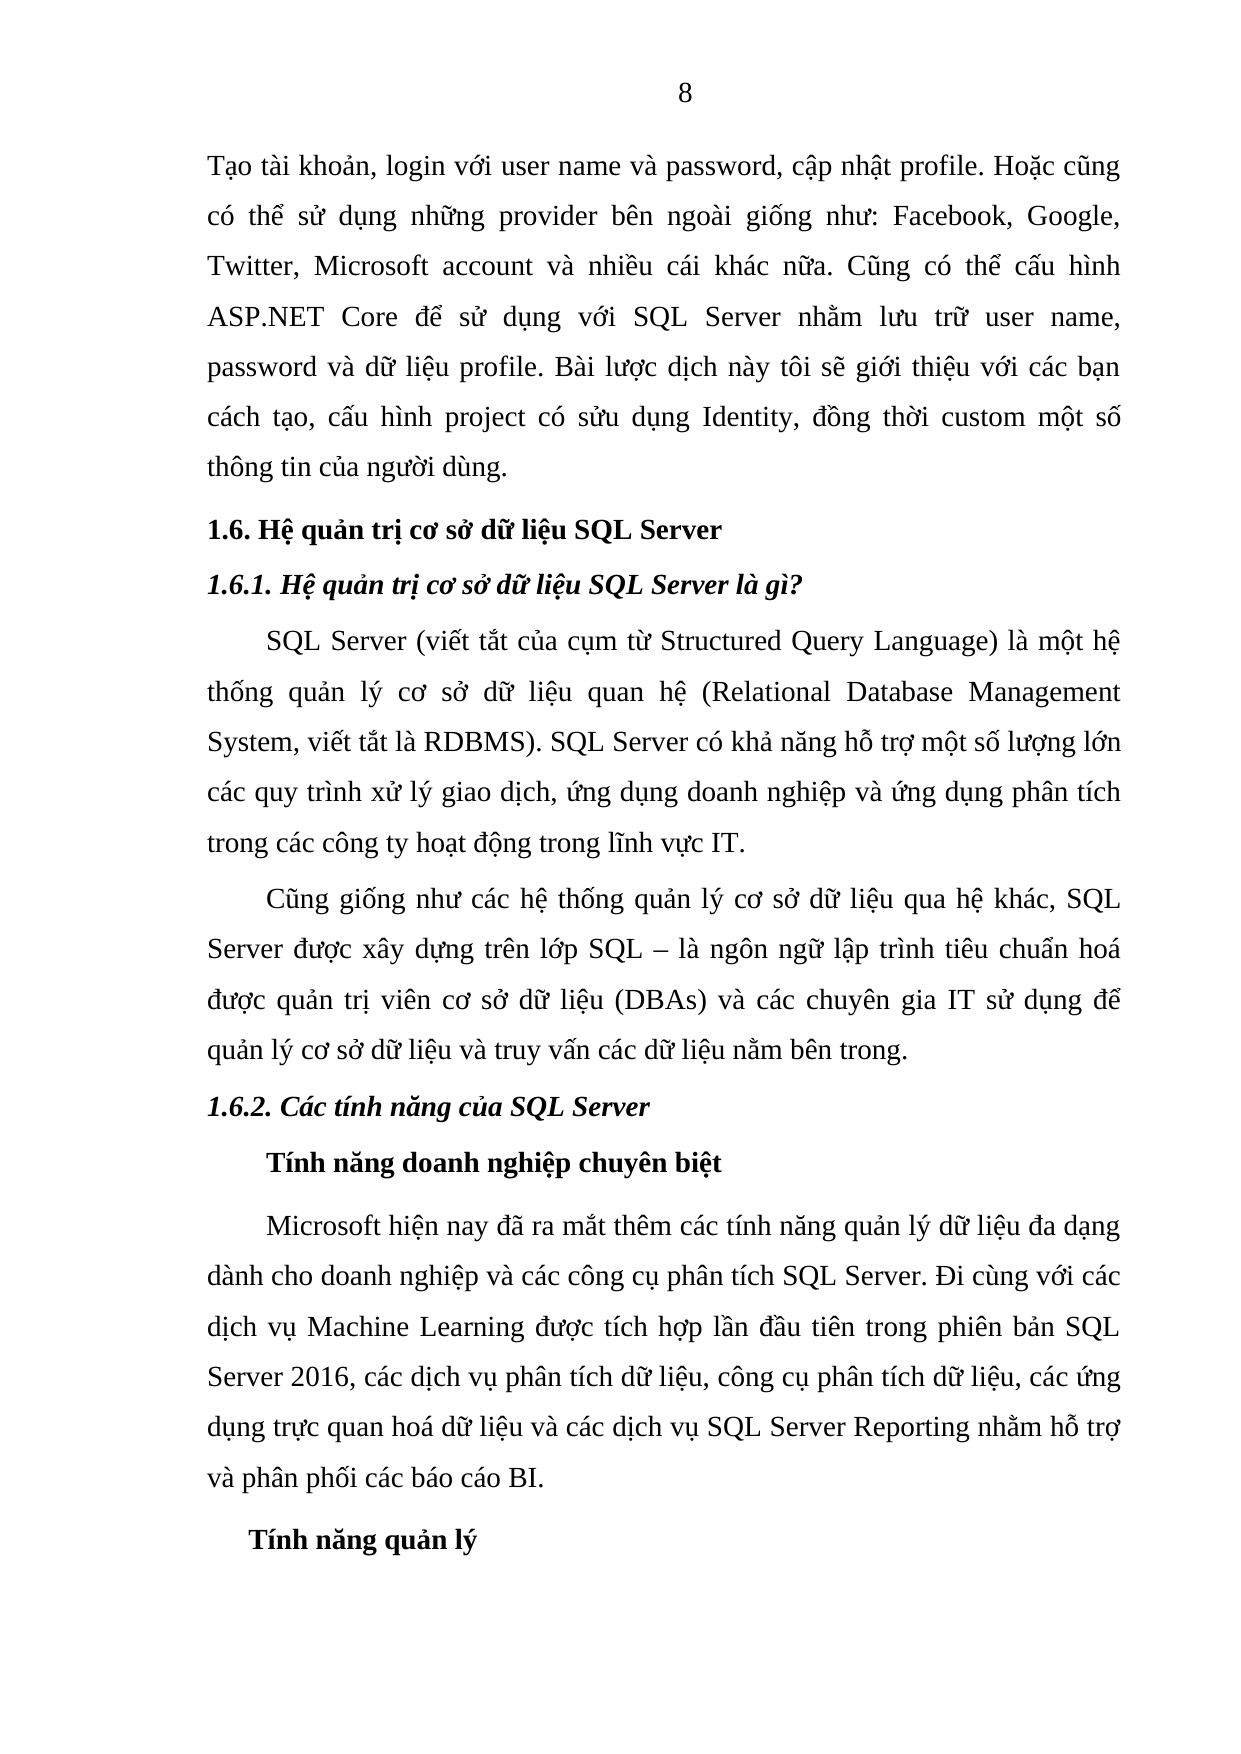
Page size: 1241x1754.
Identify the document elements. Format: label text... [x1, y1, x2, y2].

text Tính năng quản lý [207, 1522, 1122, 1556]
text Microsoft hiện nay đã ra mắt thêm các tính năng quản lý dữ liệu đa dạng dành cho doanh nghiệp và các công cụ phân tích SQL Server. Đi cùng với các dịch vụ Machine Learning được tích hợp lần đầu tiên trong phiên bản SQL Server 2016, các dịch vụ phân tích dữ liệu, công cụ phân tích dữ liệu, các ứng dụng trực quan hoá dữ liệu và các dịch vụ SQL Server Reporting nhằm hỗ trợ và phân phối các báo cáo BI. [207, 1208, 1122, 1493]
subtitle Các tính năng của SQL Server [207, 1089, 1122, 1122]
text SQL Server (viết tắt của cụm từ Structured Query Language) là một hệ thống quản lý cơ sở dữ liệu quan hệ (Relational Database Management System, viết tắt là RDBMS). SQL Server có khả năng hỗ trợ một số lượng lớn các quy trình xử lý giao dịch, ứng dụng doanh nghiệp và ứng dụng phân tích trong các công ty hoạt động trong lĩnh vực IT. [207, 623, 1122, 858]
text Tính năng doanh nghiệp chuyên biệt [207, 1145, 1122, 1179]
subtitle Hệ quản trị cơ sở dữ liệu SQL Server [207, 512, 1122, 546]
text Cũng giống như các hệ thống quản lý cơ sở dữ liệu qua hệ khác, SQL Server được xây dựng trên lớp SQL – là ngôn ngữ lập trình tiêu chuẩn hoá được quản trị viên cơ sở dữ liệu (DBAs) và các chuyên gia IT sử dụng để quản lý cơ sở dữ liệu và truy vấn các dữ liệu nằm bên trong. [207, 881, 1122, 1066]
subtitle Hệ quản trị cơ sở dữ liệu SQL Server là gì? [207, 567, 1122, 600]
